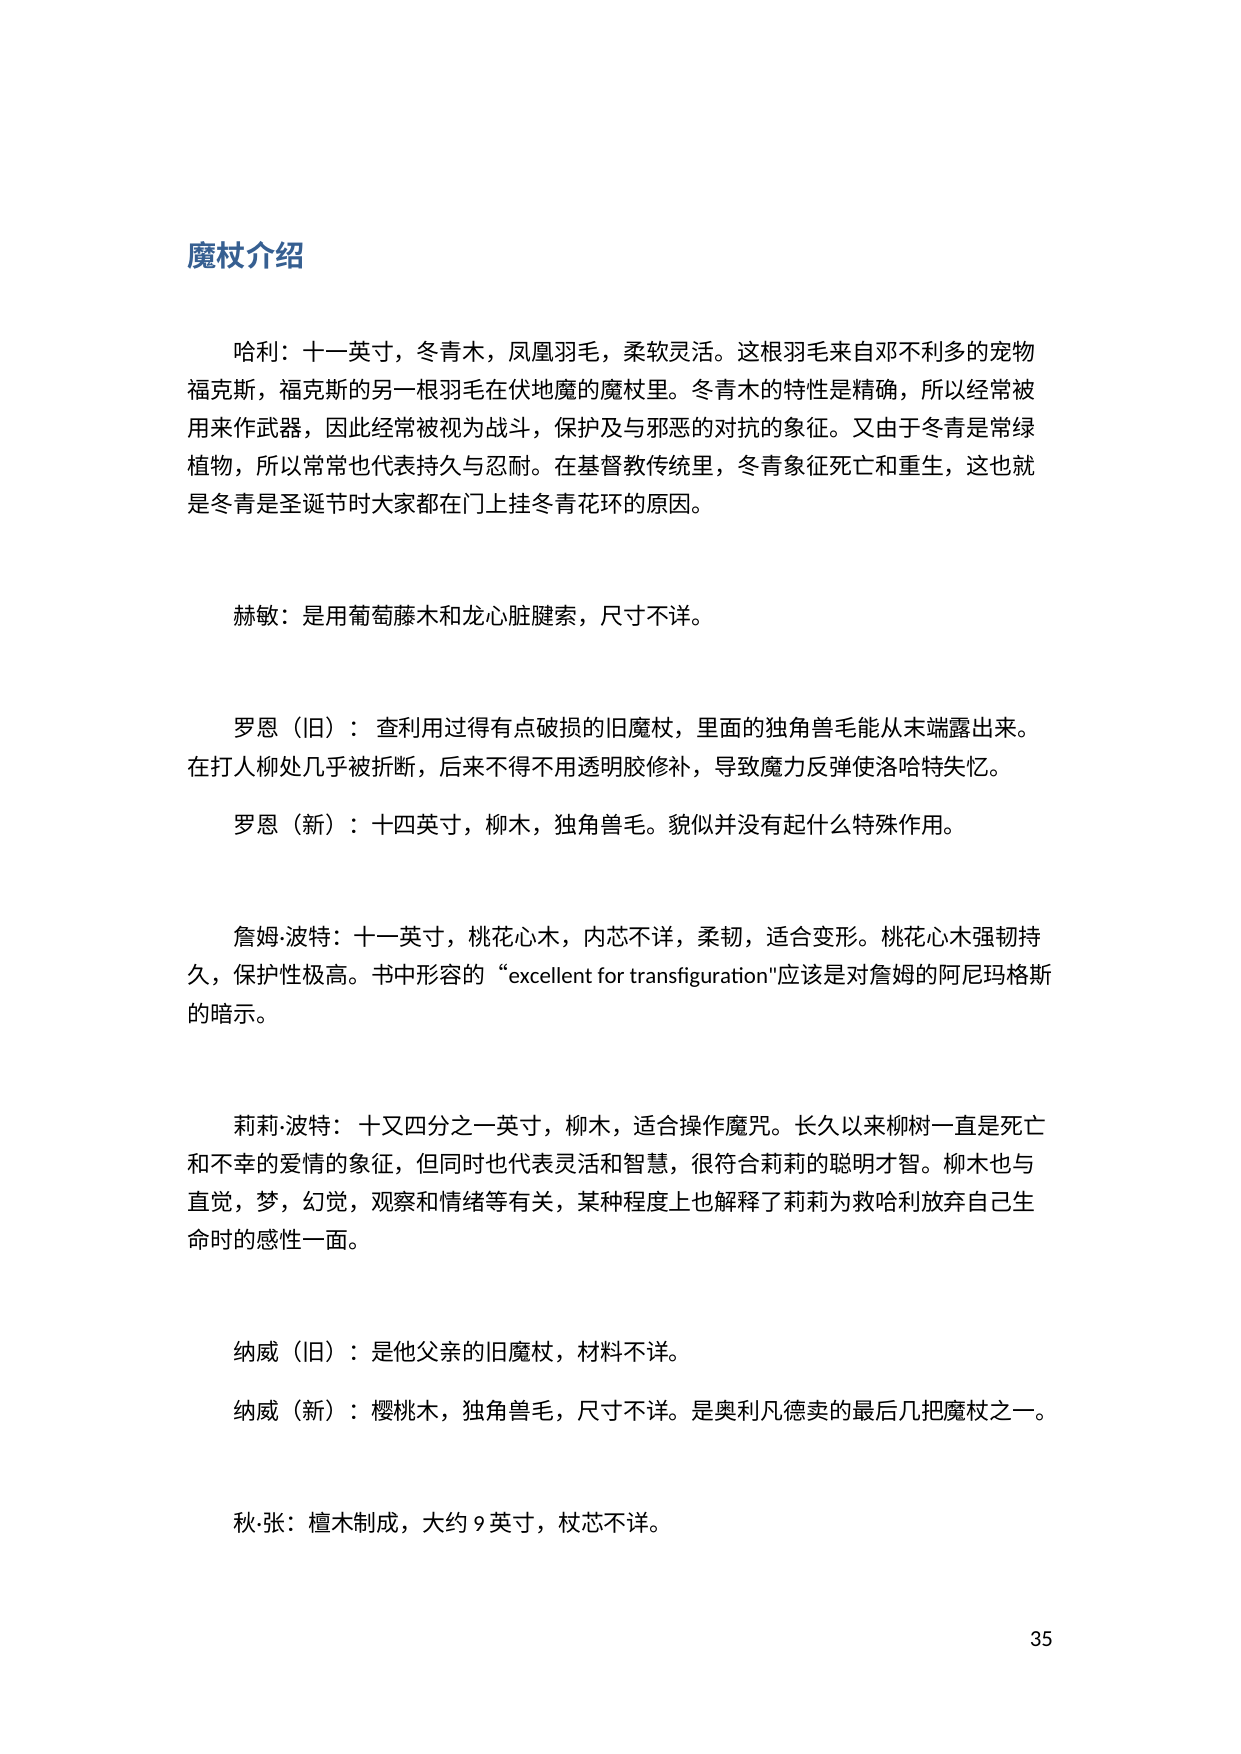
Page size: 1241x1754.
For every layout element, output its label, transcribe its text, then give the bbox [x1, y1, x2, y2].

text 秋·张：檀木制成，大约9英寸，杖芯不详。 [187, 1505, 1053, 1538]
text 罗恩（新）：十四英寸，柳木，独角兽毛。貌似并没有起什么特殊作用。 [187, 807, 1053, 841]
text 莉莉·波特： 十又四分之一英寸，柳木，适合操作魔咒。长久以来柳树一直是死亡和不幸的爱情的象征，但同时也代表灵活和智慧，很符合莉莉的聪明才智。柳木也与直觉，梦，幻觉，观察和情绪等有关，某种程度上也解释了莉莉为救哈利放弃自己生命时的感性一面。 [187, 1107, 1053, 1255]
text 赫敏：是用葡萄藤木和龙心脏腱索，尺寸不详。 [187, 598, 1053, 631]
text 纳威（旧）：是他父亲的旧魔杖，材料不详。 [187, 1334, 1053, 1367]
text 哈利：十一英寸，冬青木，凤凰羽毛，柔软灵活。这根羽毛来自邓不利多的宠物福克斯，福克斯的另一根羽毛在伏地魔的魔杖里。冬青木的特性是精确，所以经常被用来作武器，因此经常被视为战斗，保护及与邪恶的对抗的象征。又由于冬青是常绿植物，所以常常也代表持久与忍耐。在基督教传统里，冬青象征死亡和重生，这也就是冬青是圣诞节时大家都在门上挂冬青花环的原因。 [187, 334, 1053, 519]
text 詹姆·波特：十一英寸，桃花心木，内芯不详，柔韧，适合变形。桃花心木强韧持久，保护性极高。书中形容的“excellent for transfiguration"应该是对詹姆的阿尼玛格斯的暗示。 [187, 919, 1053, 1029]
text 罗恩（旧）： 查利用过得有点破损的旧魔杖，里面的独角兽毛能从末端露出来。在打人柳处几乎被折断，后来不得不用透明胶修补，导致魔力反弹使洛哈特失忆。 [187, 710, 1053, 782]
text 纳威（新）：樱桃木，独角兽毛，尺寸不详。是奥利凡德卖的最后几把魔杖之一。 [187, 1393, 1053, 1426]
subtitle 魔杖介绍 [187, 232, 1053, 274]
